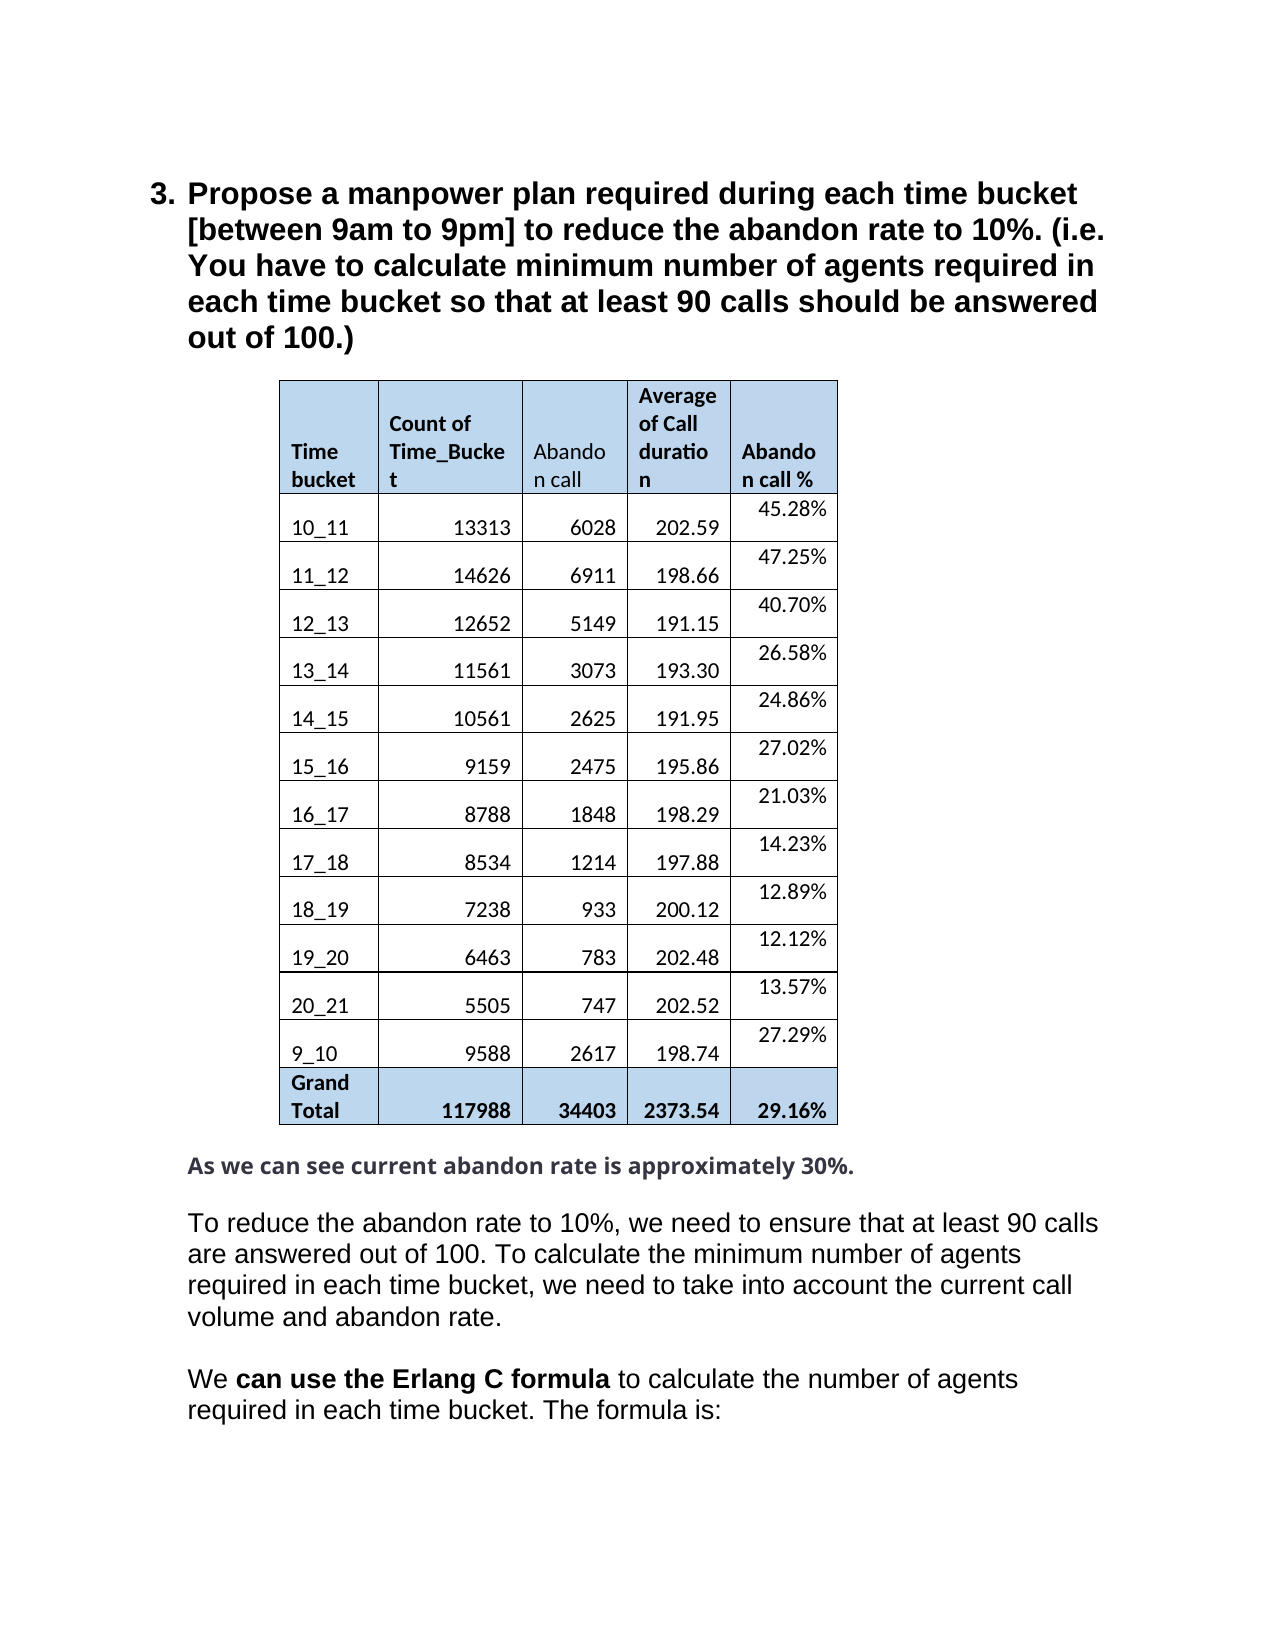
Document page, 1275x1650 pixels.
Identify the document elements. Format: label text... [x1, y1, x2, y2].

table_cell Grand Total [280, 1068, 378, 1124]
table_cell 8788 [379, 781, 522, 828]
table_cell 783 [523, 925, 627, 971]
table_cell 9588 [379, 1020, 522, 1067]
table_cell 1214 [523, 829, 627, 876]
list Propose a manpower plan required during each time bucket [between 9am to 9pm] to reduce the abandon rate to 10%. (i.e. You have to calculate minimum number of agents required in each time bucket so that at least 90 calls should be answered out of 100.) [150, 175, 1125, 355]
table_cell 13313 [379, 494, 522, 541]
table_cell 191.95 [628, 686, 730, 732]
table_cell 198.74 [628, 1020, 730, 1067]
table_cell 40.70% [731, 590, 837, 637]
table_cell 18_19 [280, 877, 378, 923]
table_cell 9159 [379, 733, 522, 780]
table_cell 14.23% [731, 829, 837, 876]
table_cell 20_21 [280, 973, 378, 1019]
table_header Count of Time_Bucket [379, 381, 522, 493]
table_cell 198.66 [628, 542, 730, 589]
table_cell 202.48 [628, 925, 730, 971]
table_cell 1848 [523, 781, 627, 828]
table_cell 12652 [379, 590, 522, 637]
table_cell 45.28% [731, 494, 837, 541]
table_cell 747 [523, 973, 627, 1019]
table_cell 5149 [523, 590, 627, 637]
table_cell 24.86% [731, 686, 837, 732]
table_cell 2475 [523, 733, 627, 780]
table_cell 16_17 [280, 781, 378, 828]
table_header Time bucket [280, 381, 378, 493]
table_cell 47.25% [731, 542, 837, 589]
table_cell 2617 [523, 1020, 627, 1067]
table_cell 8534 [379, 829, 522, 876]
table_cell 13.57% [731, 973, 837, 1019]
table_cell 6463 [379, 925, 522, 971]
table_cell 933 [523, 877, 627, 923]
table_cell 3073 [523, 638, 627, 684]
table_cell 12.89% [731, 877, 837, 923]
table_header Abandon call % [731, 381, 837, 493]
table_cell 6911 [523, 542, 627, 589]
table_cell 9_10 [280, 1020, 378, 1067]
table_cell 195.86 [628, 733, 730, 780]
table_cell 2625 [523, 686, 627, 732]
text As we can see current abandon rate is approximately 30%. [187, 1150, 1125, 1182]
table_cell 202.59 [628, 494, 730, 541]
table_cell 200.12 [628, 877, 730, 923]
table_cell 11561 [379, 638, 522, 684]
table_cell 2373.54 [628, 1068, 730, 1124]
table_cell 29.16% [731, 1068, 837, 1124]
table_cell 13_14 [280, 638, 378, 684]
text To reduce the abandon rate to 10%, we need to ensure that at least 90 calls are answered out of 100. To calculate the minimum number of agents required in each time bucket, we need to take into account the current call volume and abandon rate. [187, 1207, 1125, 1332]
table_cell 12.12% [731, 925, 837, 971]
table_cell 15_16 [280, 733, 378, 780]
table_cell 14626 [379, 542, 522, 589]
table_cell 197.88 [628, 829, 730, 876]
table_cell 27.29% [731, 1020, 837, 1067]
table_cell 26.58% [731, 638, 837, 684]
table_cell 12_13 [280, 590, 378, 637]
table_header Average of Call duration [628, 381, 730, 493]
table_cell 11_12 [280, 542, 378, 589]
table_cell 14_15 [280, 686, 378, 732]
table_cell 21.03% [731, 781, 837, 828]
table_cell 27.02% [731, 733, 837, 780]
table_cell 202.52 [628, 973, 730, 1019]
table_cell 193.30 [628, 638, 730, 684]
table_header Abandon call [523, 381, 627, 493]
table_cell 6028 [523, 494, 627, 541]
table_cell 10_11 [280, 494, 378, 541]
text We can use the Erlang C formula to calculate the number of agents required in each time bucket. The formula is: [187, 1363, 1125, 1426]
table_cell 34403 [523, 1068, 627, 1124]
table_cell 198.29 [628, 781, 730, 828]
table_cell 7238 [379, 877, 522, 923]
table_cell 5505 [379, 973, 522, 1019]
table_cell 117988 [379, 1068, 522, 1124]
table_cell 17_18 [280, 829, 378, 876]
table_cell 19_20 [280, 925, 378, 971]
table_cell 191.15 [628, 590, 730, 637]
table_cell 10561 [379, 686, 522, 732]
